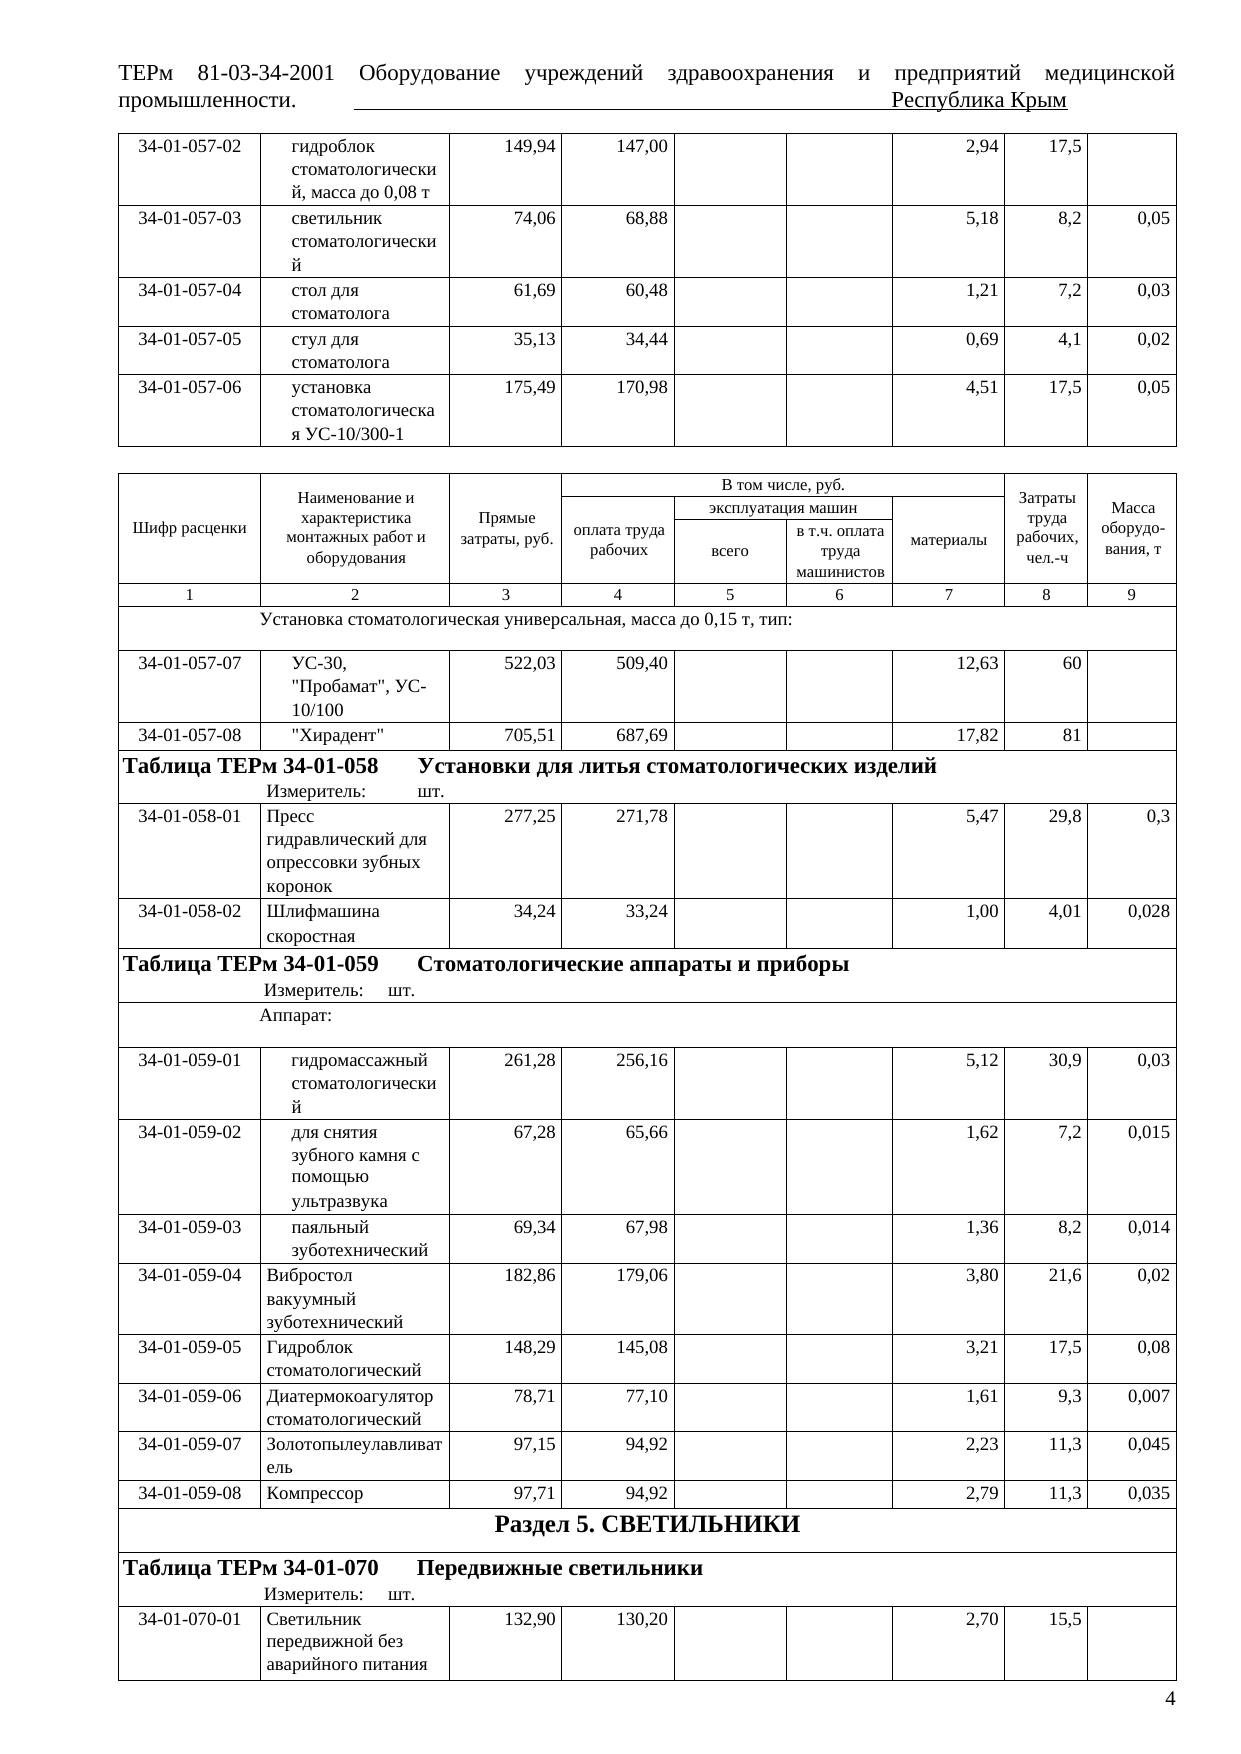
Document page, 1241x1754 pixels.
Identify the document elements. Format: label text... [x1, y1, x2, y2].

table_cell паяльный зуботехнический [261, 1215, 449, 1262]
table_cell [675, 1264, 786, 1334]
table_cell 11,3 [1005, 1481, 1087, 1508]
table_cell [675, 278, 786, 326]
table_cell 17,82 [893, 723, 1004, 750]
table_cell 34-01-059-06 [119, 1384, 260, 1431]
table_cell 0,3 [1088, 804, 1176, 898]
table_cell [675, 1215, 786, 1262]
table_cell 60,48 [562, 278, 674, 326]
table_cell 81 [1005, 723, 1087, 750]
table_cell 687,69 [562, 723, 674, 750]
table_cell 34-01-057-02 [119, 134, 260, 205]
table_cell 33,24 [562, 899, 674, 948]
table_cell Аппарат: [119, 1003, 1005, 1047]
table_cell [261, 1607, 449, 1680]
table_cell 0,028 [1088, 899, 1176, 948]
table_cell 9 [1088, 584, 1176, 606]
table_cell 0,03 [1088, 1048, 1176, 1119]
table_cell [787, 1215, 892, 1262]
table_cell [675, 899, 786, 948]
table_cell [787, 723, 892, 750]
table_cell 1,61 [893, 1384, 1004, 1431]
table_cell 522,03 [450, 651, 561, 722]
table_cell установка стоматологическа я УС-10/300-1 [261, 375, 449, 446]
table_cell [787, 1481, 892, 1508]
table_cell УС-30, "Пробамат", УС-10/100 [261, 651, 449, 722]
table_cell 34-01-070-01 [119, 1607, 260, 1680]
table_cell 97,71 [450, 1481, 561, 1508]
table_cell стол для стоматолога [261, 278, 449, 326]
table_cell 34-01-059-07 [119, 1432, 260, 1480]
table_cell [1005, 607, 1087, 650]
table_cell 3,80 [893, 1264, 1004, 1334]
table_cell 3 [450, 584, 561, 606]
table_cell [787, 1384, 892, 1431]
table_cell 34-01-057-03 [119, 206, 260, 277]
table_cell [1088, 1553, 1176, 1606]
table_cell 182,86 [450, 1264, 561, 1334]
table_cell Вибростол вакуумный зуботехнический [261, 1264, 449, 1334]
table_cell 17,5 [1005, 1335, 1087, 1383]
table_cell 65,66 [562, 1120, 674, 1214]
table_cell 67,28 [450, 1120, 561, 1214]
table_cell 8,2 [1005, 1215, 1087, 1262]
table_cell Раздел 5. СВЕТИЛЬНИКИ [119, 1509, 1005, 1552]
table_cell 5,47 [893, 804, 1004, 898]
table_cell 5,18 [893, 206, 1004, 277]
table_cell 29,8 [1005, 804, 1087, 898]
table_header Прямые затраты, руб. [450, 474, 561, 583]
table_cell 0,02 [1088, 1264, 1176, 1334]
table_cell [675, 723, 786, 750]
table_cell 1,62 [893, 1120, 1004, 1214]
table_cell Гидроблок стоматологический [261, 1335, 449, 1383]
table_cell Шлифмашина скоростная [261, 899, 449, 948]
table_cell 175,49 [450, 375, 561, 446]
table_cell [1088, 1003, 1176, 1047]
table_cell [787, 1048, 892, 1119]
table_cell [787, 134, 892, 205]
table_cell 94,92 [562, 1432, 674, 1480]
table_cell 6 [787, 584, 892, 606]
table_cell Таблица ТЕРм 34-01-058 Установки для литья стоматологических изделий Измеритель: шт. [119, 751, 1005, 803]
table_cell [675, 1607, 786, 1680]
table_cell 0,69 [893, 327, 1004, 374]
table_cell 60 [1005, 651, 1087, 722]
table_header Шифр расценки [119, 474, 260, 583]
table_cell [787, 375, 892, 446]
table_cell 1,00 [893, 899, 1004, 948]
table_cell [1088, 1509, 1176, 1552]
table_cell 77,10 [562, 1384, 674, 1431]
table_cell 34-01-059-04 [119, 1264, 260, 1334]
table_cell 8,2 [1005, 206, 1087, 277]
table_cell 74,06 [450, 206, 561, 277]
table_cell Таблица ТЕРм 34-01-059 Стоматологические аппараты и приборы Измеритель: шт. [119, 949, 1005, 1002]
table_cell Установка стоматологическая универсальная, масса до 0,15 т, тип: [119, 607, 1005, 650]
table_cell [1005, 1003, 1087, 1047]
table_cell 34-01-057-04 [119, 278, 260, 326]
table_cell 4,1 [1005, 327, 1087, 374]
table_cell 21,6 [1005, 1264, 1087, 1334]
table_cell 0,014 [1088, 1215, 1176, 1262]
table_header Затраты труда рабочих, чел.-ч [1005, 474, 1087, 583]
table_cell светильник стоматологически й [261, 206, 449, 277]
table_cell стул для стоматолога [261, 327, 449, 374]
table_cell 34-01-058-02 [119, 899, 260, 948]
table_cell оплата труда рабочих [562, 497, 674, 583]
table_cell 2,23 [893, 1432, 1004, 1480]
table_cell [787, 1432, 892, 1480]
table_cell 97,15 [450, 1432, 561, 1480]
table_cell 34-01-059-03 [119, 1215, 260, 1262]
table_cell Золотопылеулавливат ель [261, 1432, 449, 1480]
table_cell 2,94 [893, 134, 1004, 205]
table_cell 5,12 [893, 1048, 1004, 1119]
table_cell [787, 899, 892, 948]
table_cell 7,2 [1005, 278, 1087, 326]
table_cell 68,88 [562, 206, 674, 277]
table_cell 0,007 [1088, 1384, 1176, 1431]
table_cell 149,94 [450, 134, 561, 205]
table_cell всего [675, 520, 786, 583]
table_cell 1,21 [893, 278, 1004, 326]
table_header Масса оборудо- вания, т [1088, 474, 1176, 583]
table_cell 4 [562, 584, 674, 606]
table_cell 130,20 [562, 1607, 674, 1680]
table_cell [1005, 1509, 1087, 1552]
table_cell [675, 327, 786, 374]
table_cell 17,5 [1005, 134, 1087, 205]
table_cell [787, 804, 892, 898]
table_cell [787, 327, 892, 374]
table_cell [675, 134, 786, 205]
table_cell [787, 206, 892, 277]
table_cell 0,015 [1088, 1120, 1176, 1214]
table_cell 0,02 [1088, 327, 1176, 374]
table_cell 509,40 [562, 651, 674, 722]
table_cell 1 [119, 584, 260, 606]
table_cell 2,70 [893, 1607, 1004, 1680]
table_cell Таблица ТЕРм 34-01-070 Передвижные светильники Измеритель: шт. [119, 1553, 1005, 1606]
table_cell [675, 1048, 786, 1119]
table_cell [787, 1120, 892, 1214]
table_cell 261,28 [450, 1048, 561, 1119]
table_cell [675, 1384, 786, 1431]
table_cell [1005, 949, 1087, 1002]
table_cell [675, 1335, 786, 1383]
table_cell [1005, 751, 1087, 803]
table_cell 0,03 [1088, 278, 1176, 326]
table_cell Компрессор [261, 1481, 449, 1508]
table_cell материалы [893, 497, 1004, 583]
table_cell 94,92 [562, 1481, 674, 1508]
table_cell [1088, 651, 1176, 722]
table_cell [675, 651, 786, 722]
table_cell гидромассажный стоматологически й [261, 1048, 449, 1119]
table_cell 147,00 [562, 134, 674, 205]
table_cell [787, 1264, 892, 1334]
table_cell 34-01-058-01 [119, 804, 260, 898]
table_cell 5 [675, 584, 786, 606]
table_cell 34-01-057-08 [119, 723, 260, 750]
table_cell 2 [261, 584, 449, 606]
table_cell 179,06 [562, 1264, 674, 1334]
table_cell [675, 375, 786, 446]
table_cell "Хирадент" [261, 723, 449, 750]
table_cell 34,24 [450, 899, 561, 948]
table_cell [1088, 949, 1176, 1002]
table_cell Пресс гидравлический для опрессовки зубных коронок [261, 804, 449, 898]
table_cell [787, 1335, 892, 1383]
table_cell 1,36 [893, 1215, 1004, 1262]
table_cell 34-01-059-02 [119, 1120, 260, 1214]
table_cell 8 [1005, 584, 1087, 606]
table_cell 3,21 [893, 1335, 1004, 1383]
table_cell в т.ч. оплата труда машинистов [787, 520, 892, 583]
table_cell [787, 1607, 892, 1680]
table_cell [1005, 1553, 1087, 1606]
table_cell Диатермокоагулятор стоматологический [261, 1384, 449, 1431]
table_cell 34,44 [562, 327, 674, 374]
table_cell 11,3 [1005, 1432, 1087, 1480]
table_cell 17,5 [1005, 375, 1087, 446]
table_cell 35,13 [450, 327, 561, 374]
table_cell [1088, 134, 1176, 205]
table_cell [1088, 723, 1176, 750]
table_cell 132,90 [450, 1607, 561, 1680]
table_header В том числе, руб. [562, 474, 1004, 496]
table_cell [675, 206, 786, 277]
table_cell [1088, 607, 1176, 650]
table_cell 12,63 [893, 651, 1004, 722]
table_cell 0,08 [1088, 1335, 1176, 1383]
table_cell 148,29 [450, 1335, 561, 1383]
table_cell 15,5 [1005, 1607, 1087, 1680]
table_cell 0,045 [1088, 1432, 1176, 1480]
table_cell [787, 651, 892, 722]
table_cell гидроблок стоматологически й, масса до 0,08 т [261, 134, 449, 205]
table_cell 705,51 [450, 723, 561, 750]
table_cell 0,035 [1088, 1481, 1176, 1508]
table_cell 34-01-059-05 [119, 1335, 260, 1383]
table_cell 0,05 [1088, 206, 1176, 277]
table_cell [675, 1481, 786, 1508]
table_cell 0,05 [1088, 375, 1176, 446]
table_cell 34-01-057-05 [119, 327, 260, 374]
table_cell 34-01-057-06 [119, 375, 260, 446]
table_cell [787, 278, 892, 326]
table_cell 67,98 [562, 1215, 674, 1262]
table_cell 34-01-059-01 [119, 1048, 260, 1119]
table_cell эксплуатация машин [675, 497, 892, 519]
table_cell 34-01-057-07 [119, 651, 260, 722]
table_cell 2,79 [893, 1481, 1004, 1508]
table_cell 30,9 [1005, 1048, 1087, 1119]
table_cell 4,01 [1005, 899, 1087, 948]
table_cell для снятия зубного камня с помощью ультразвука [261, 1120, 449, 1214]
table_cell 61,69 [450, 278, 561, 326]
table_cell 277,25 [450, 804, 561, 898]
table_cell [675, 1432, 786, 1480]
table_cell 7,2 [1005, 1120, 1087, 1214]
table_cell 7 [893, 584, 1004, 606]
table_header Наименование и характеристика монтажных работ и оборудования [261, 474, 449, 583]
table_cell [1088, 751, 1176, 803]
table_cell 256,16 [562, 1048, 674, 1119]
table_cell 9,3 [1005, 1384, 1087, 1431]
table_cell 34-01-059-08 [119, 1481, 260, 1508]
table_cell 78,71 [450, 1384, 561, 1431]
table_cell [675, 1120, 786, 1214]
table_cell 271,78 [562, 804, 674, 898]
table_cell 170,98 [562, 375, 674, 446]
table_cell 4,51 [893, 375, 1004, 446]
table_cell 145,08 [562, 1335, 674, 1383]
table_cell [675, 804, 786, 898]
table_cell [1088, 1607, 1176, 1680]
table_cell 69,34 [450, 1215, 561, 1262]
